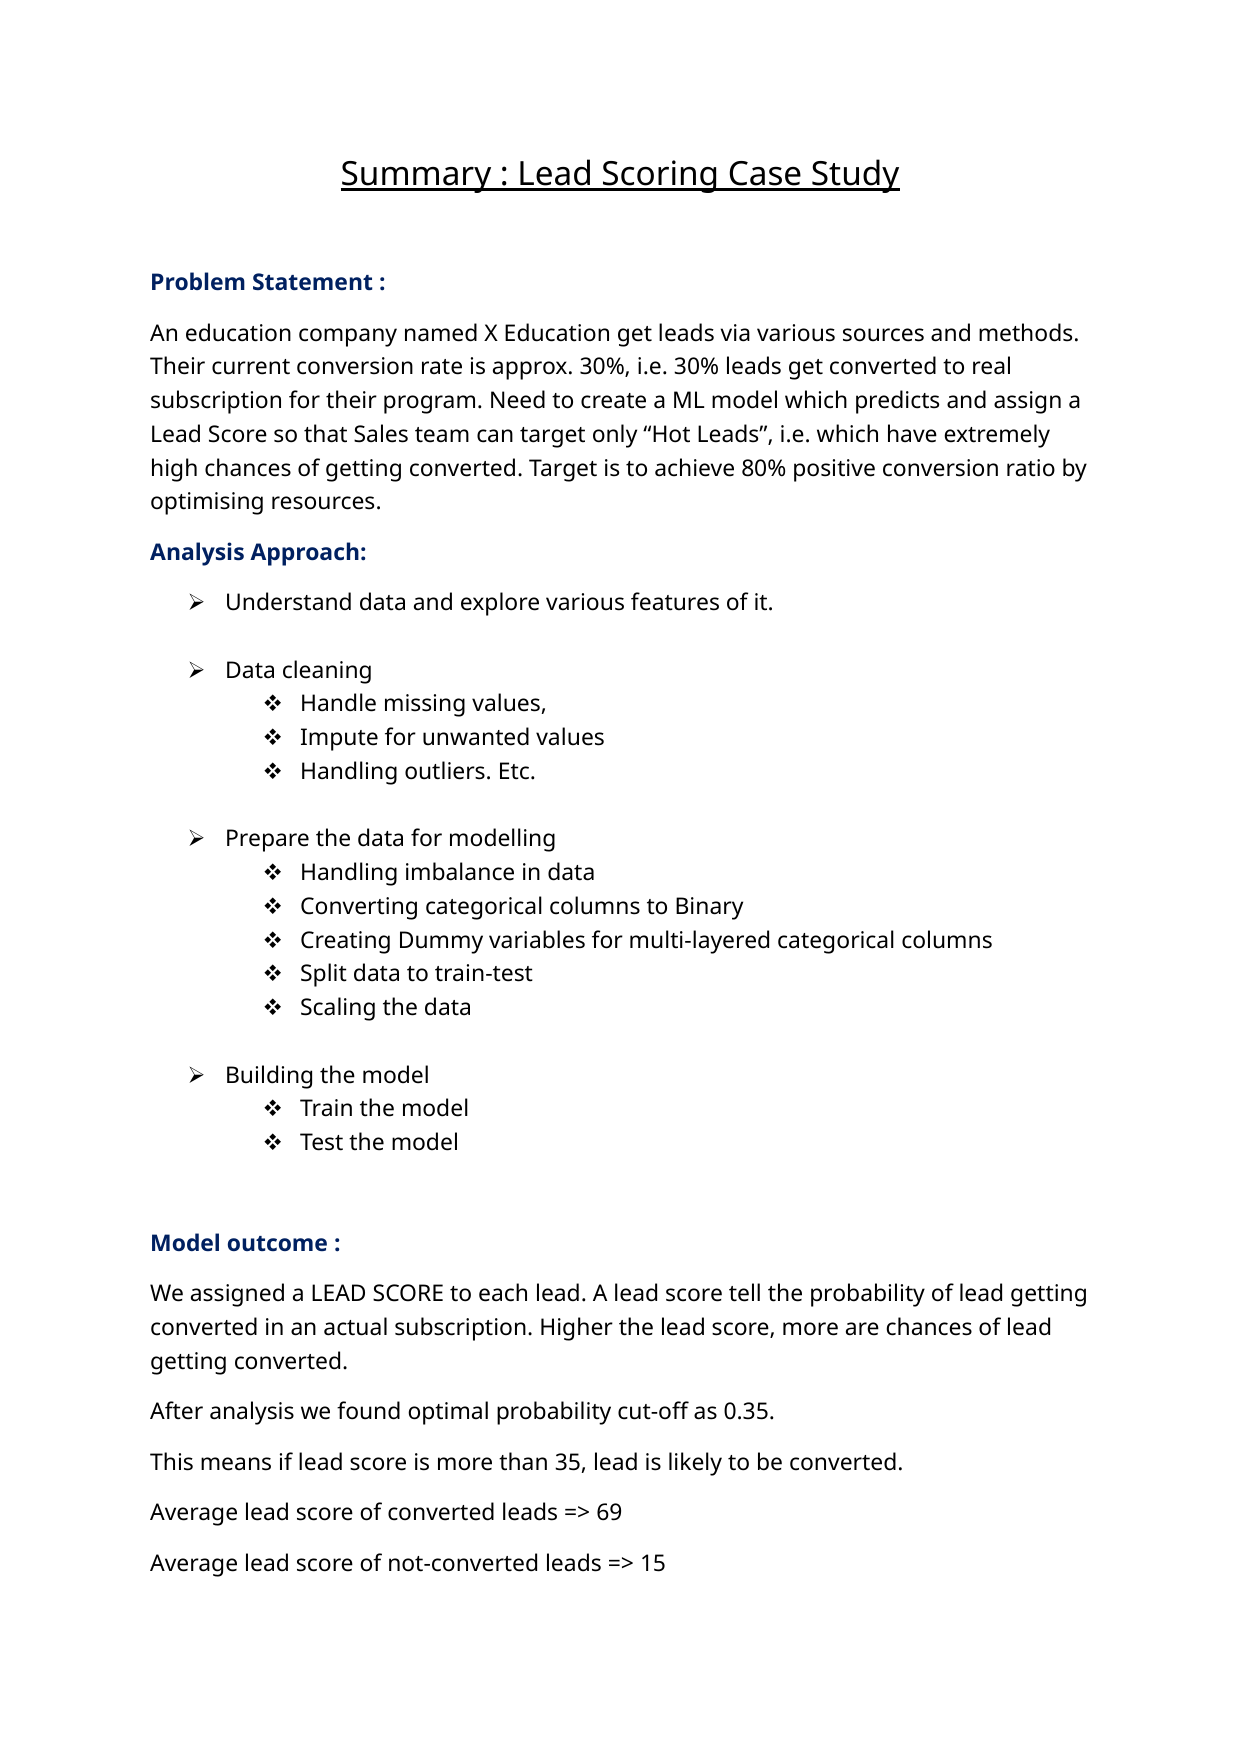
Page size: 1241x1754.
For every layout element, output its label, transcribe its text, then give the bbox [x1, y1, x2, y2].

text We assigned a LEAD SCORE to each lead. A lead score tell the probability of lead getting converted in an actual subscription. Higher the lead score, more are chances of lead getting converted. [150, 1277, 1090, 1376]
list Understand data and explore various features of it. [187, 586, 1090, 617]
text After analysis we found optimal probability cut-off as 0.35. [150, 1395, 1090, 1426]
list Test the model [262, 1126, 1090, 1157]
text Problem Statement : [150, 266, 1090, 297]
list Handle missing values, [262, 687, 1090, 718]
text Average lead score of not-converted leads => 15 [150, 1546, 1090, 1578]
list Creating Dummy variables for multi-layered categorical columns [262, 923, 1090, 955]
text Summary : Lead Scoring Case Study [150, 150, 1090, 195]
list Converting categorical columns to Binary [262, 890, 1090, 921]
list Scaling the data [262, 991, 1090, 1022]
list Handling imbalance in data [262, 856, 1090, 887]
list Prepare the data for modelling [187, 822, 1090, 853]
list Impute for unwanted values [262, 721, 1090, 752]
list Handling outliers. Etc. [262, 755, 1090, 786]
list Split data to train-test [262, 957, 1090, 988]
text An education company named X Education get leads via various sources and methods. Their current conversion rate is approx. 30%, i.e. 30% leads get converted to real subscription for their program. Need to create a ML model which predicts and assign a Lead Score so that Sales team can target only “Hot Leads”, i.e. which have extremely high chances of getting converted. Target is to achieve 80% positive conversion ratio by optimising resources. [150, 316, 1090, 516]
text Average lead score of converted leads => 69 [150, 1496, 1090, 1527]
text Model outcome : [150, 1227, 1090, 1258]
text Analysis Approach: [150, 536, 1090, 567]
list Train the model [262, 1092, 1090, 1123]
list Data cleaning [187, 653, 1090, 685]
list Building the model [187, 1058, 1090, 1090]
text This means if lead score is more than 35, lead is likely to be converted. [150, 1446, 1090, 1477]
